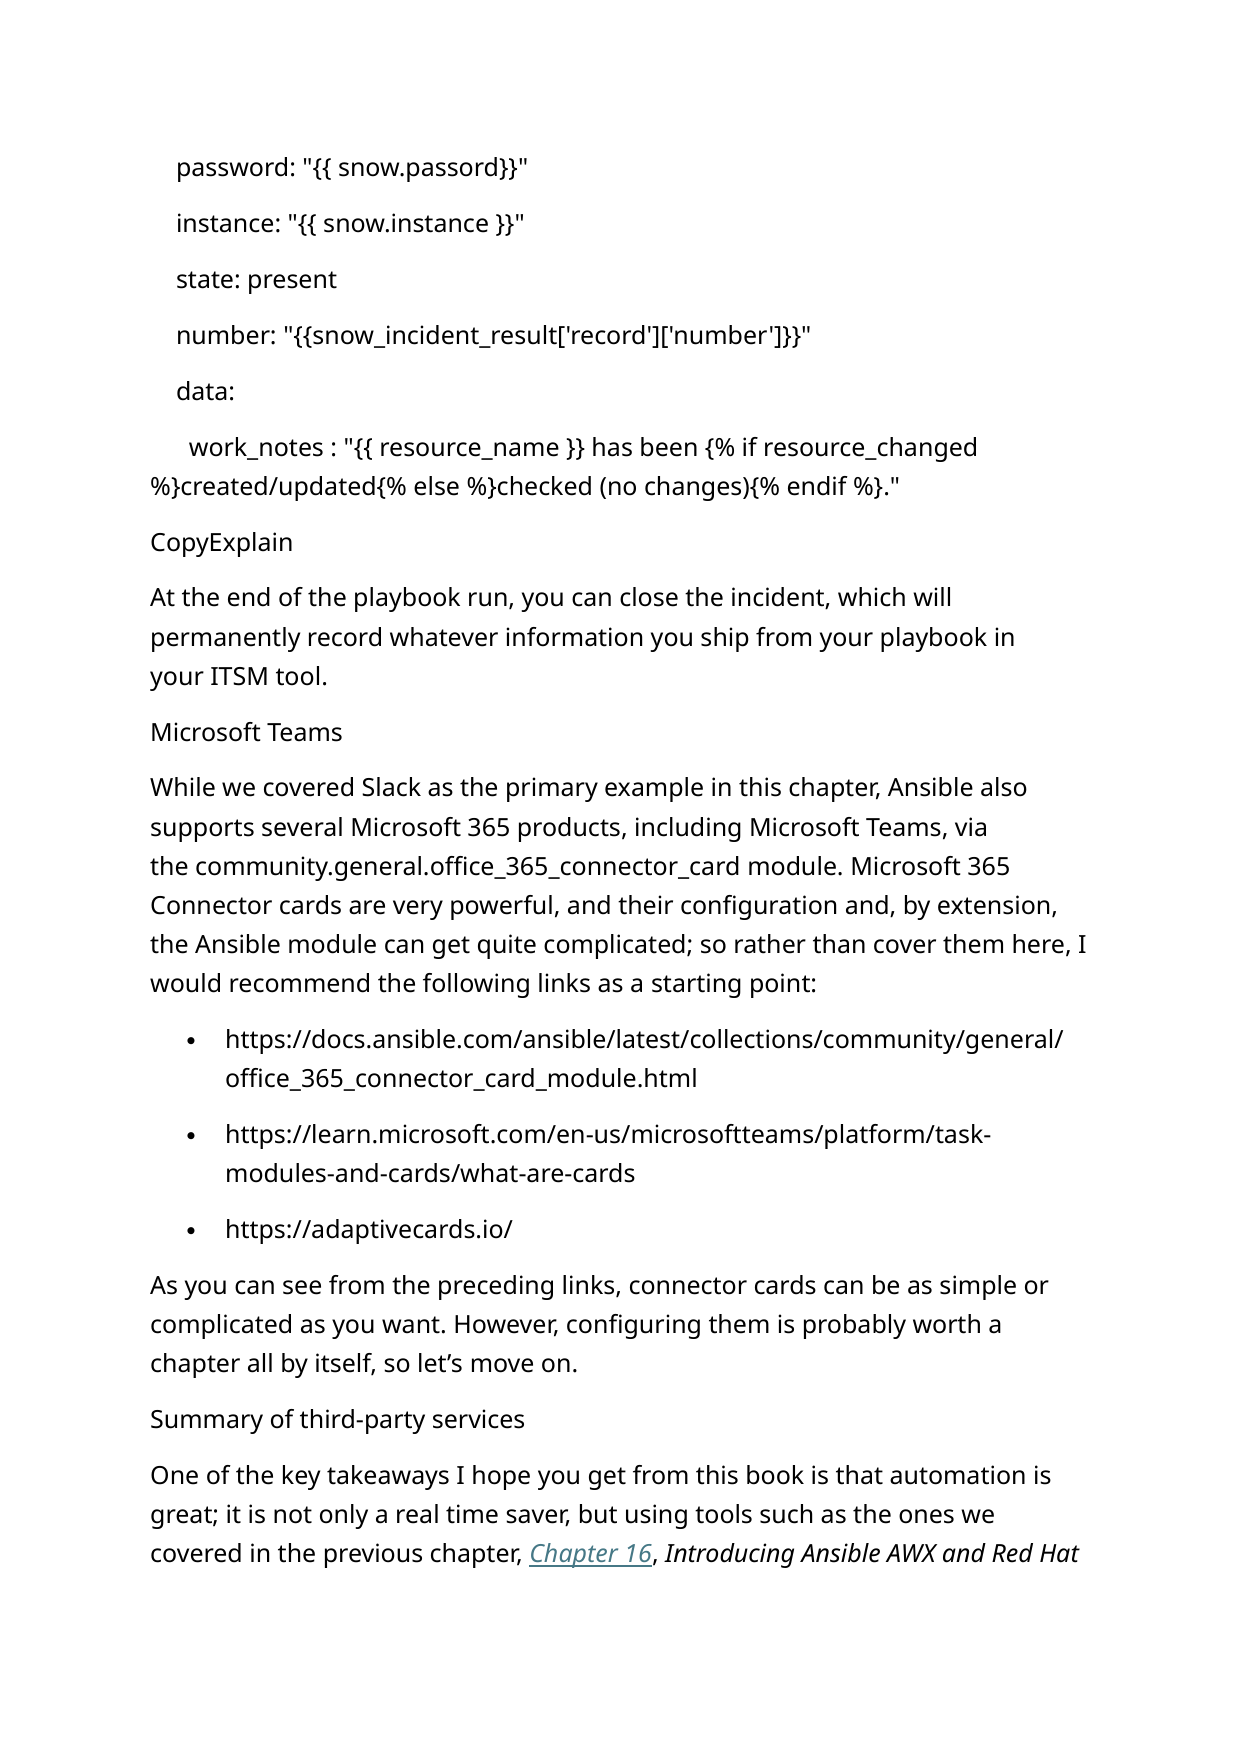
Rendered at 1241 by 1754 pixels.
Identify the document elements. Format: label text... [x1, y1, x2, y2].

list https://docs.ansible.com/ansible/latest/collections/community/general/office_365_connector_card_module.html [187, 1022, 1090, 1095]
text At the end of the playbook run, you can close the incident, which will permanently record whatever information you ship from your playbook in your ITSM tool. [150, 580, 1090, 692]
text number: "{{snow_incident_result['record']['number']}}" [150, 317, 1090, 352]
list https://adaptivecards.io/ [187, 1212, 1090, 1246]
text CopyExplain [150, 524, 1090, 558]
text Summary of third-party services [150, 1402, 1090, 1436]
list https://learn.microsoft.com/en-us/microsoftteams/platform/task-modules-and-cards/what-are-cards [187, 1117, 1090, 1190]
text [150, 1457, 1090, 1570]
text While we covered Slack as the primary example in this chapter, Ansible also supports several Microsoft 365 products, including Microsoft Teams, via the community.general.office_365_connector_card module. Microsoft 365 Connector cards are very powerful, and their configuration and, by extension, the Ansible module can get quite complicated; so rather than cover them here, I would recommend the following links as a starting point: [150, 770, 1090, 1000]
text state: present [150, 262, 1090, 296]
text data: [150, 373, 1090, 407]
text instance: "{{ snow.instance }}" [150, 206, 1090, 240]
text As you can see from the preceding links, connector cards can be as simple or complicated as you want. However, configuring them is probably worth a chapter all by itself, so let’s move on. [150, 1267, 1090, 1380]
text password: "{{ snow.passord}}" [150, 150, 1090, 184]
text Microsoft Teams [150, 714, 1090, 748]
text work_notes : "{{ resource_name }} has been {% if resource_changed %}created/updated{% else %}checked (no changes){% endif %}." [150, 429, 1090, 502]
